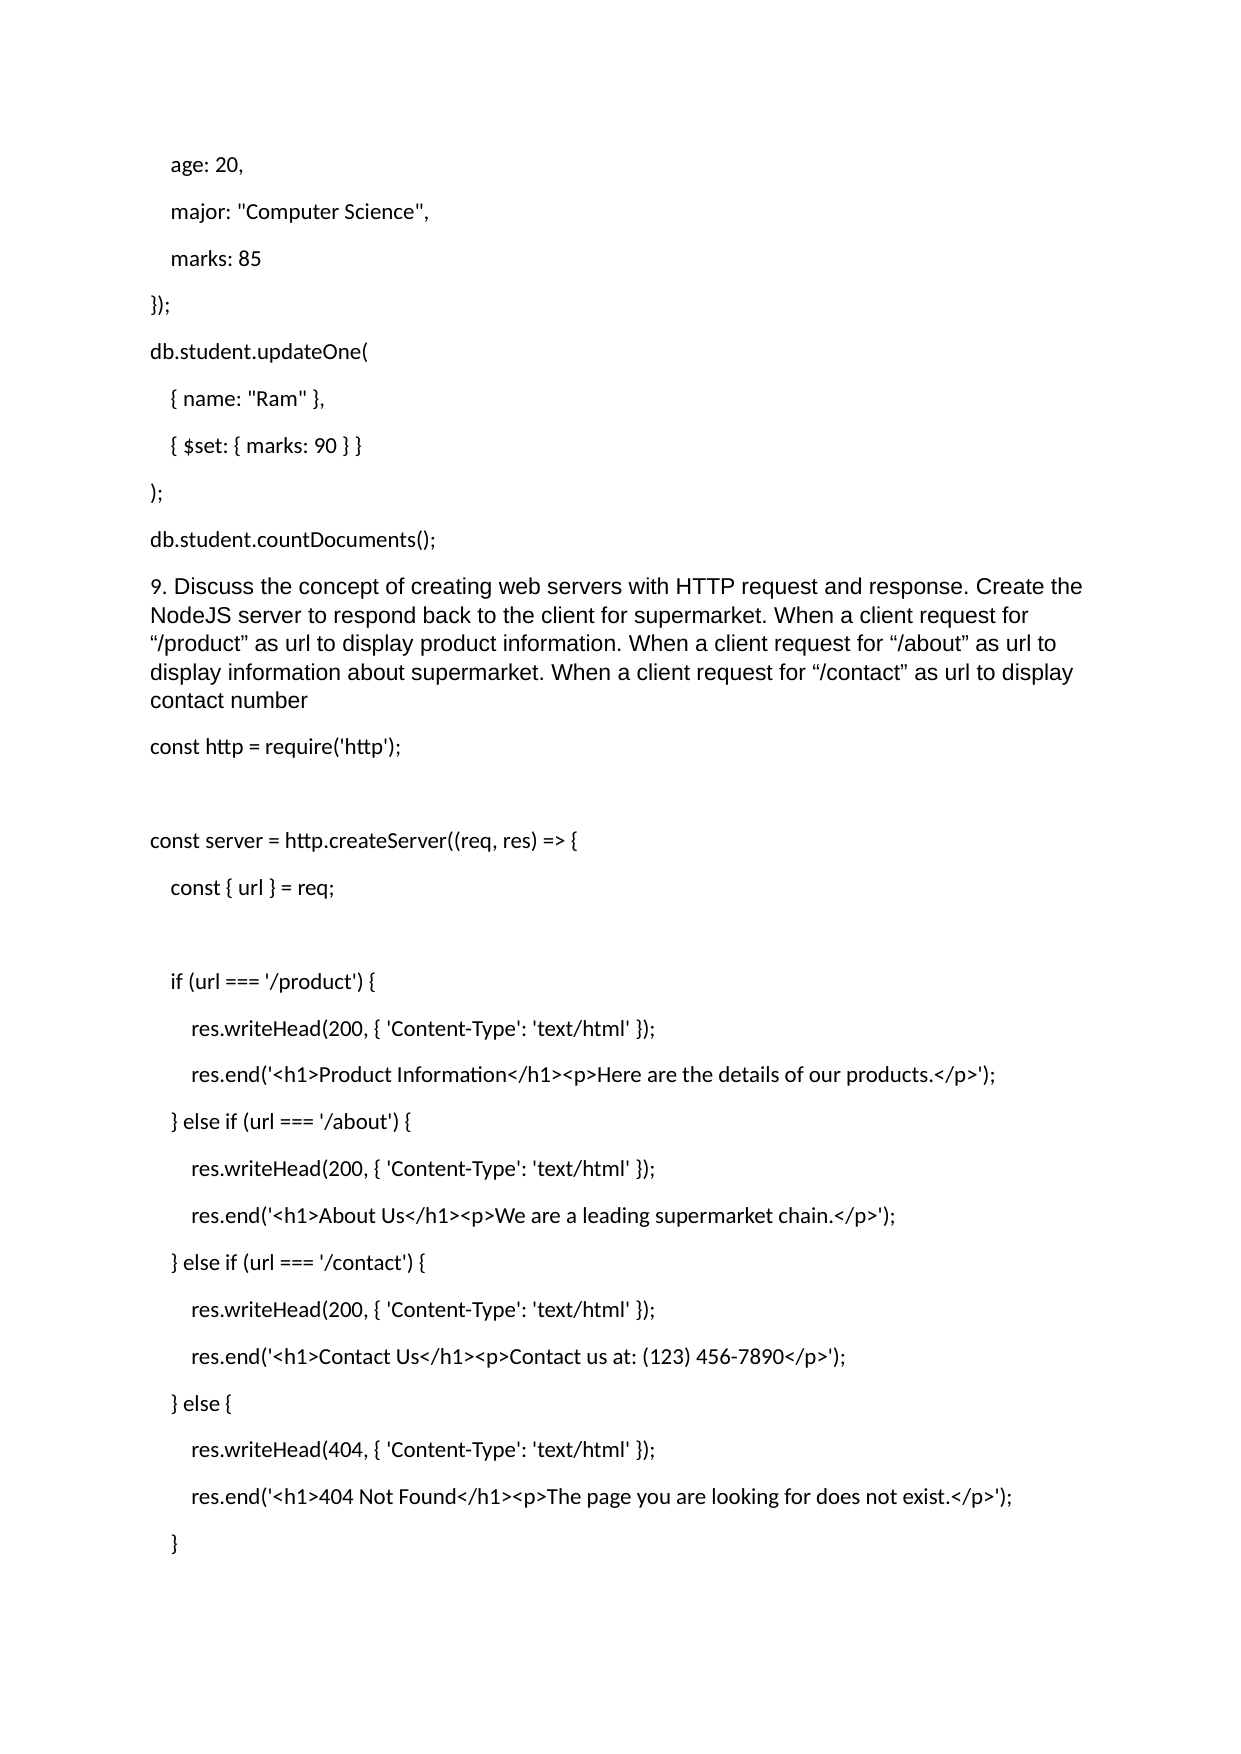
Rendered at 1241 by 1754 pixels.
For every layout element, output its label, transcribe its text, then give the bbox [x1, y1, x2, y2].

text }); [150, 291, 1090, 319]
text { $set: { marks: 90 } } [150, 431, 1090, 459]
text res.writeHead(200, { 'Content-Type': 'text/html' }); [150, 1154, 1090, 1182]
text res.end('<h1>404 Not Found</h1><p>The page you are looking for does not exist.</p>'); [150, 1482, 1090, 1510]
text res.end('<h1>Contact Us</h1><p>Contact us at: (123) 456-7890</p>'); [150, 1342, 1090, 1370]
text { name: "Ram" }, [150, 384, 1090, 412]
text const http = require('http'); [150, 732, 1090, 760]
text db.student.updateOne( [150, 337, 1090, 366]
text } [150, 1529, 1090, 1557]
text } else if (url === '/contact') { [150, 1248, 1090, 1276]
text db.student.countDocuments(); [150, 525, 1090, 553]
text } else if (url === '/about') { [150, 1107, 1090, 1135]
text } else { [150, 1389, 1090, 1417]
text if (url === '/product') { [150, 967, 1090, 995]
text major: "Computer Science", [150, 197, 1090, 225]
text marks: 85 [150, 244, 1090, 272]
text res.writeHead(200, { 'Content-Type': 'text/html' }); [150, 1014, 1090, 1042]
text age: 20, [150, 150, 1090, 178]
text res.end('<h1>About Us</h1><p>We are a leading supermarket chain.</p>'); [150, 1201, 1090, 1229]
text res.writeHead(200, { 'Content-Type': 'text/html' }); [150, 1295, 1090, 1323]
text res.writeHead(404, { 'Content-Type': 'text/html' }); [150, 1436, 1090, 1463]
text const server = http.createServer((req, res) => { [150, 826, 1090, 854]
text ); [150, 478, 1090, 506]
text const { url } = req; [150, 873, 1090, 901]
text res.end('<h1>Product Information</h1><p>Here are the details of our products.</p>'); [150, 1061, 1090, 1088]
text 9. Discuss the concept of creating web servers with HTTP request and response. Create the NodeJS server to respond back to the client for supermarket. When a client request for “/product” as url to display product information. When a client request for “/about” as url to display information about supermarket. When a client request for “/contact” as url to display contact number [150, 572, 1090, 714]
